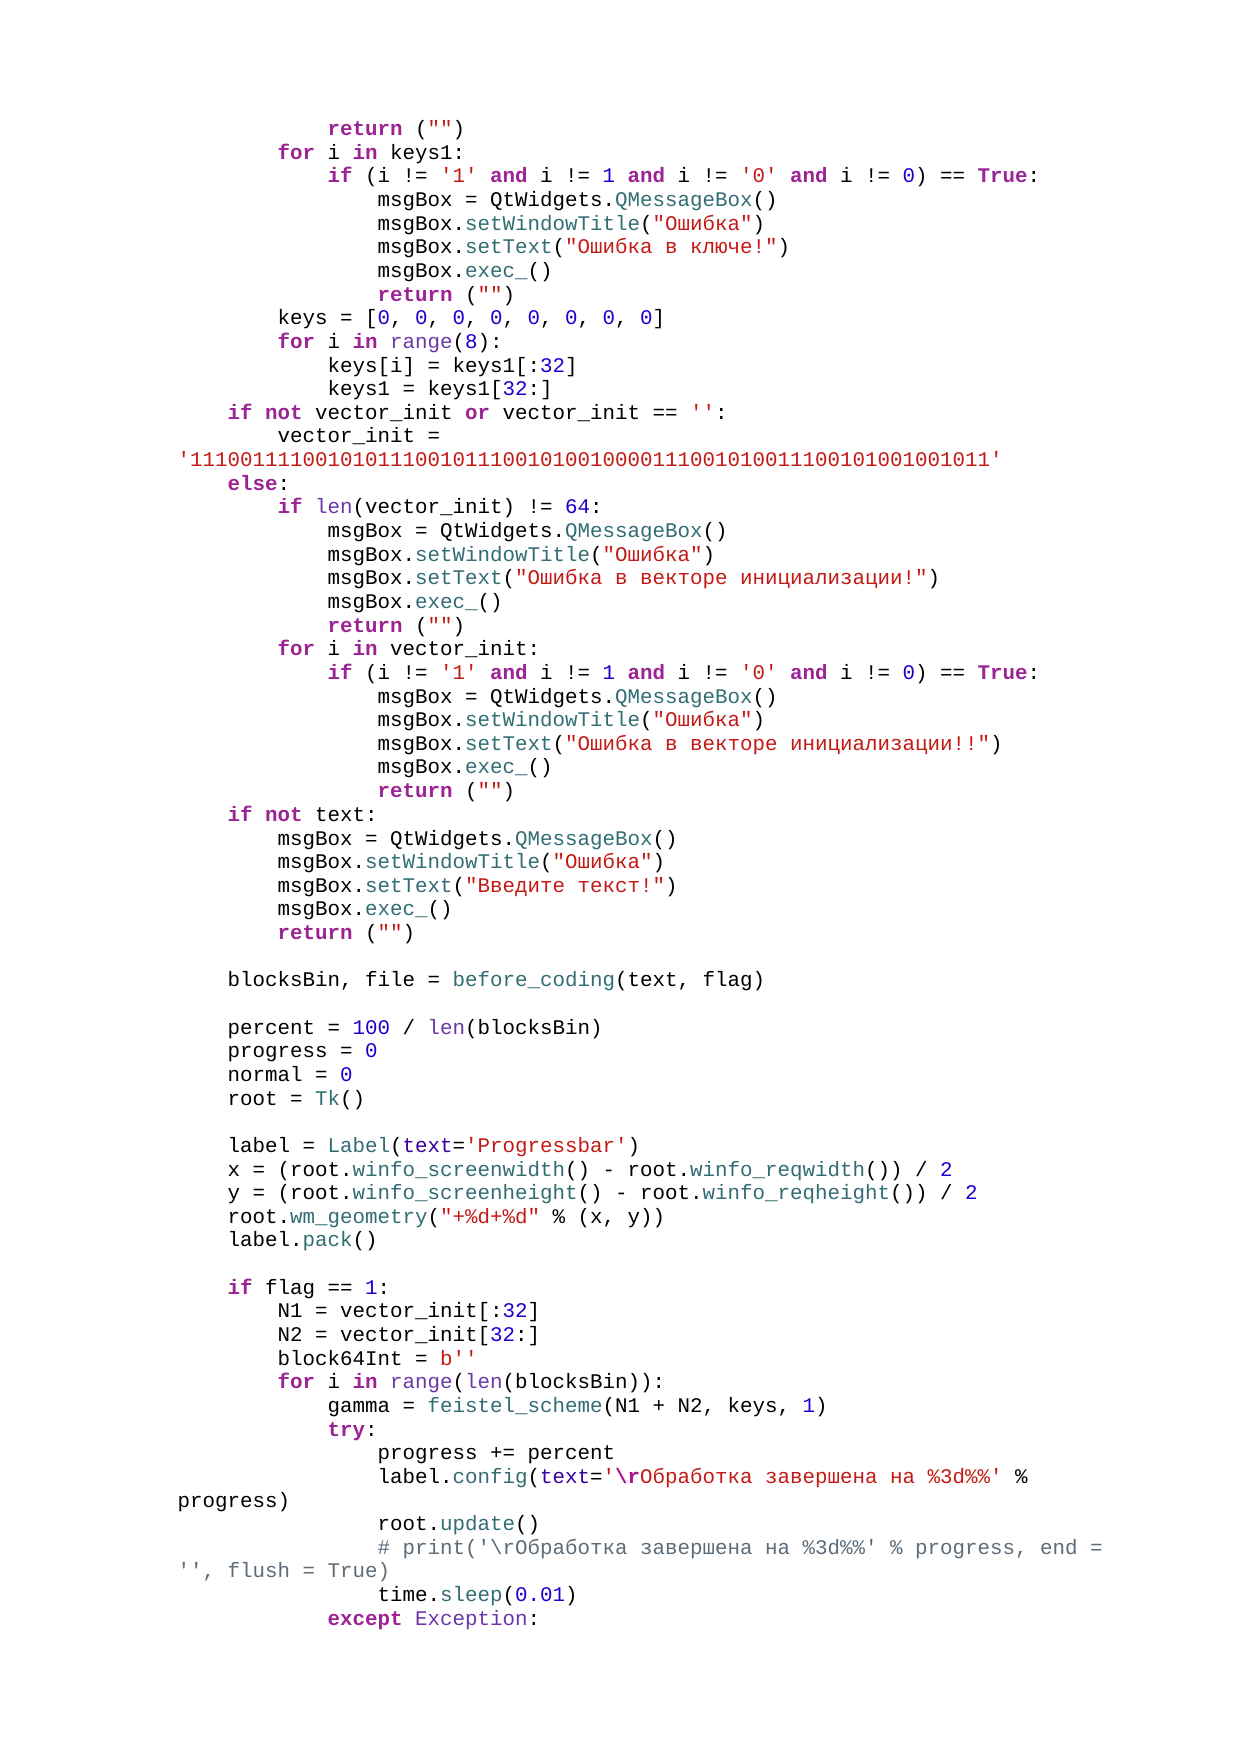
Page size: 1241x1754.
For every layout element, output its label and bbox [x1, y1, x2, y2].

text [177, 118, 1152, 1631]
